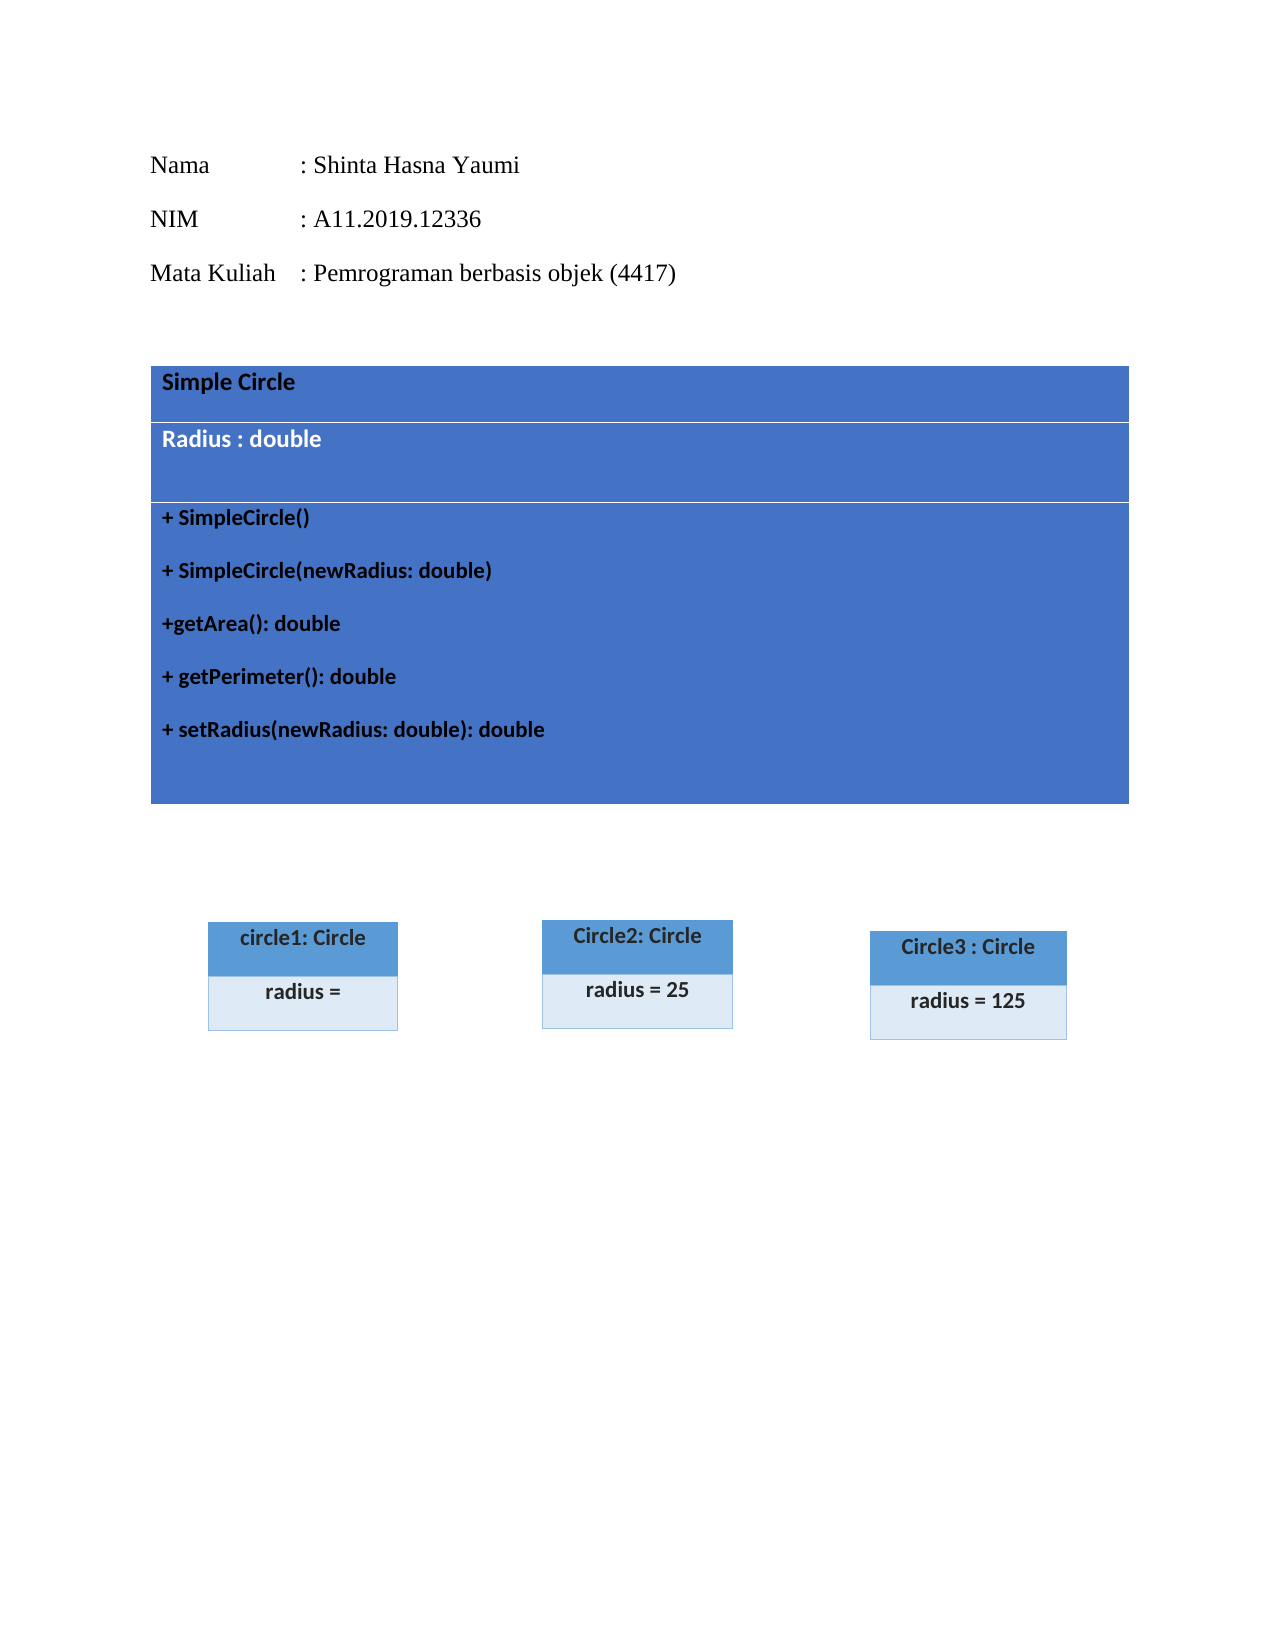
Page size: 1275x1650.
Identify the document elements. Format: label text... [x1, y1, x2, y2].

table_cell + SimpleCircle() + SimpleCircle(newRadius: double) +getArea(): double + getPerimeter(): double + setRadius(newRadius: double): double [151, 503, 1129, 804]
table_cell Radius : double [151, 423, 1129, 502]
table_header Simple Circle [151, 366, 1129, 422]
table_header Circle2: Circle [543, 921, 732, 974]
text Nama : Shinta Hasna Yaumi [150, 150, 1125, 179]
table_cell radius = 25 [543, 975, 732, 1028]
text Mata Kuliah : Pemrograman berbasis objek (4417) [150, 258, 1125, 286]
table_cell radius = [209, 977, 397, 1030]
table_cell radius = 125 [871, 986, 1066, 1039]
table_header Circle3 : Circle [871, 932, 1066, 985]
table_header circle1: Circle [209, 923, 397, 976]
text NIM : A11.2019.12336 [150, 204, 1125, 233]
